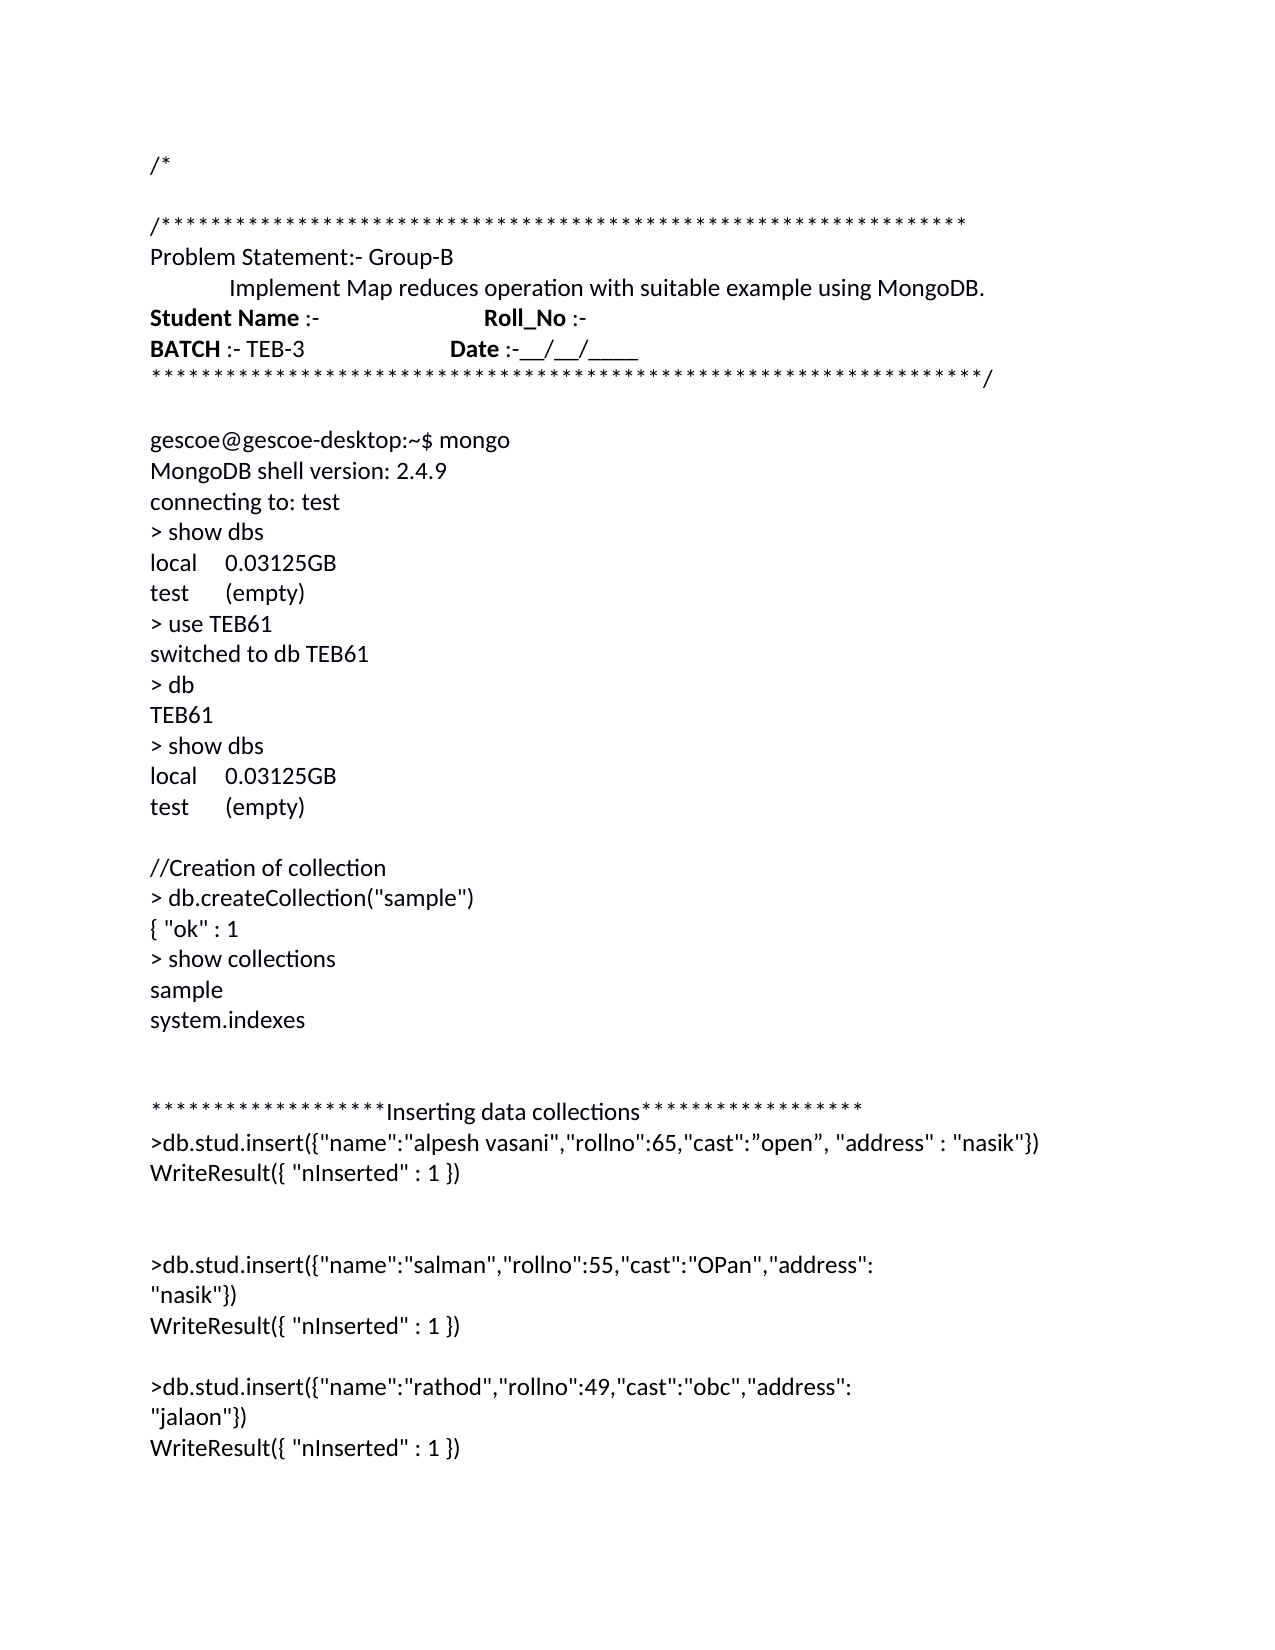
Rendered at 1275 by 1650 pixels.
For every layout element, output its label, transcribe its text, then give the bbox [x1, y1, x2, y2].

text TEB61 [150, 699, 1125, 730]
text connecting to: test [150, 486, 1125, 516]
text gescoe@gescoe-desktop:~$ mongo [150, 425, 1125, 455]
text > show collections [150, 943, 1125, 974]
text >db.stud.insert({"name":"salman","rollno":55,"cast":"OPan","address": [150, 1249, 1125, 1279]
text WriteResult({ "nInserted" : 1 }) [150, 1432, 1125, 1462]
text *******************************************************************/ [150, 364, 1125, 394]
text switched to db TEB61 [150, 638, 1125, 669]
text "nasik"}) [150, 1279, 1125, 1310]
text test (empty) [150, 577, 1125, 608]
text Student Name :- Roll_No :- [150, 303, 1125, 333]
text WriteResult({ "nInserted" : 1 }) [150, 1310, 1125, 1340]
text *******************Inserting data collections****************** [150, 1096, 1125, 1127]
text > use TEB61 [150, 608, 1125, 638]
text >db.stud.insert({"name":"rathod","rollno":49,"cast":"obc","address": [150, 1371, 1125, 1401]
text >db.stud.insert({"name":"alpesh vasani","rollno":65,"cast":”open”, "address" : "nasik"}) [150, 1127, 1125, 1157]
text > db [150, 669, 1125, 699]
text > show dbs [150, 730, 1125, 760]
text WriteResult({ "nInserted" : 1 }) [150, 1157, 1125, 1188]
text local 0.03125GB [150, 547, 1125, 577]
text /* [150, 150, 1125, 181]
text Problem Statement:- Group-B [150, 242, 1125, 272]
text /***************************************************************** [150, 211, 1125, 242]
text > show dbs [150, 516, 1125, 547]
text { "ok" : 1 [150, 913, 1125, 943]
text //Creation of collection [150, 852, 1125, 882]
text MongoDB shell version: 2.4.9 [150, 455, 1125, 486]
text local 0.03125GB [150, 760, 1125, 791]
text Implement Map reduces operation with suitable example using MongoDB. [150, 272, 1125, 303]
text test (empty) [150, 791, 1125, 821]
text "jalaon"}) [150, 1401, 1125, 1432]
text > db.createCollection("sample") [150, 882, 1125, 913]
text BATCH :- TEB-3 Date :-__/__/____ [150, 333, 1125, 364]
text system.indexes [150, 1004, 1125, 1035]
text sample [150, 974, 1125, 1004]
